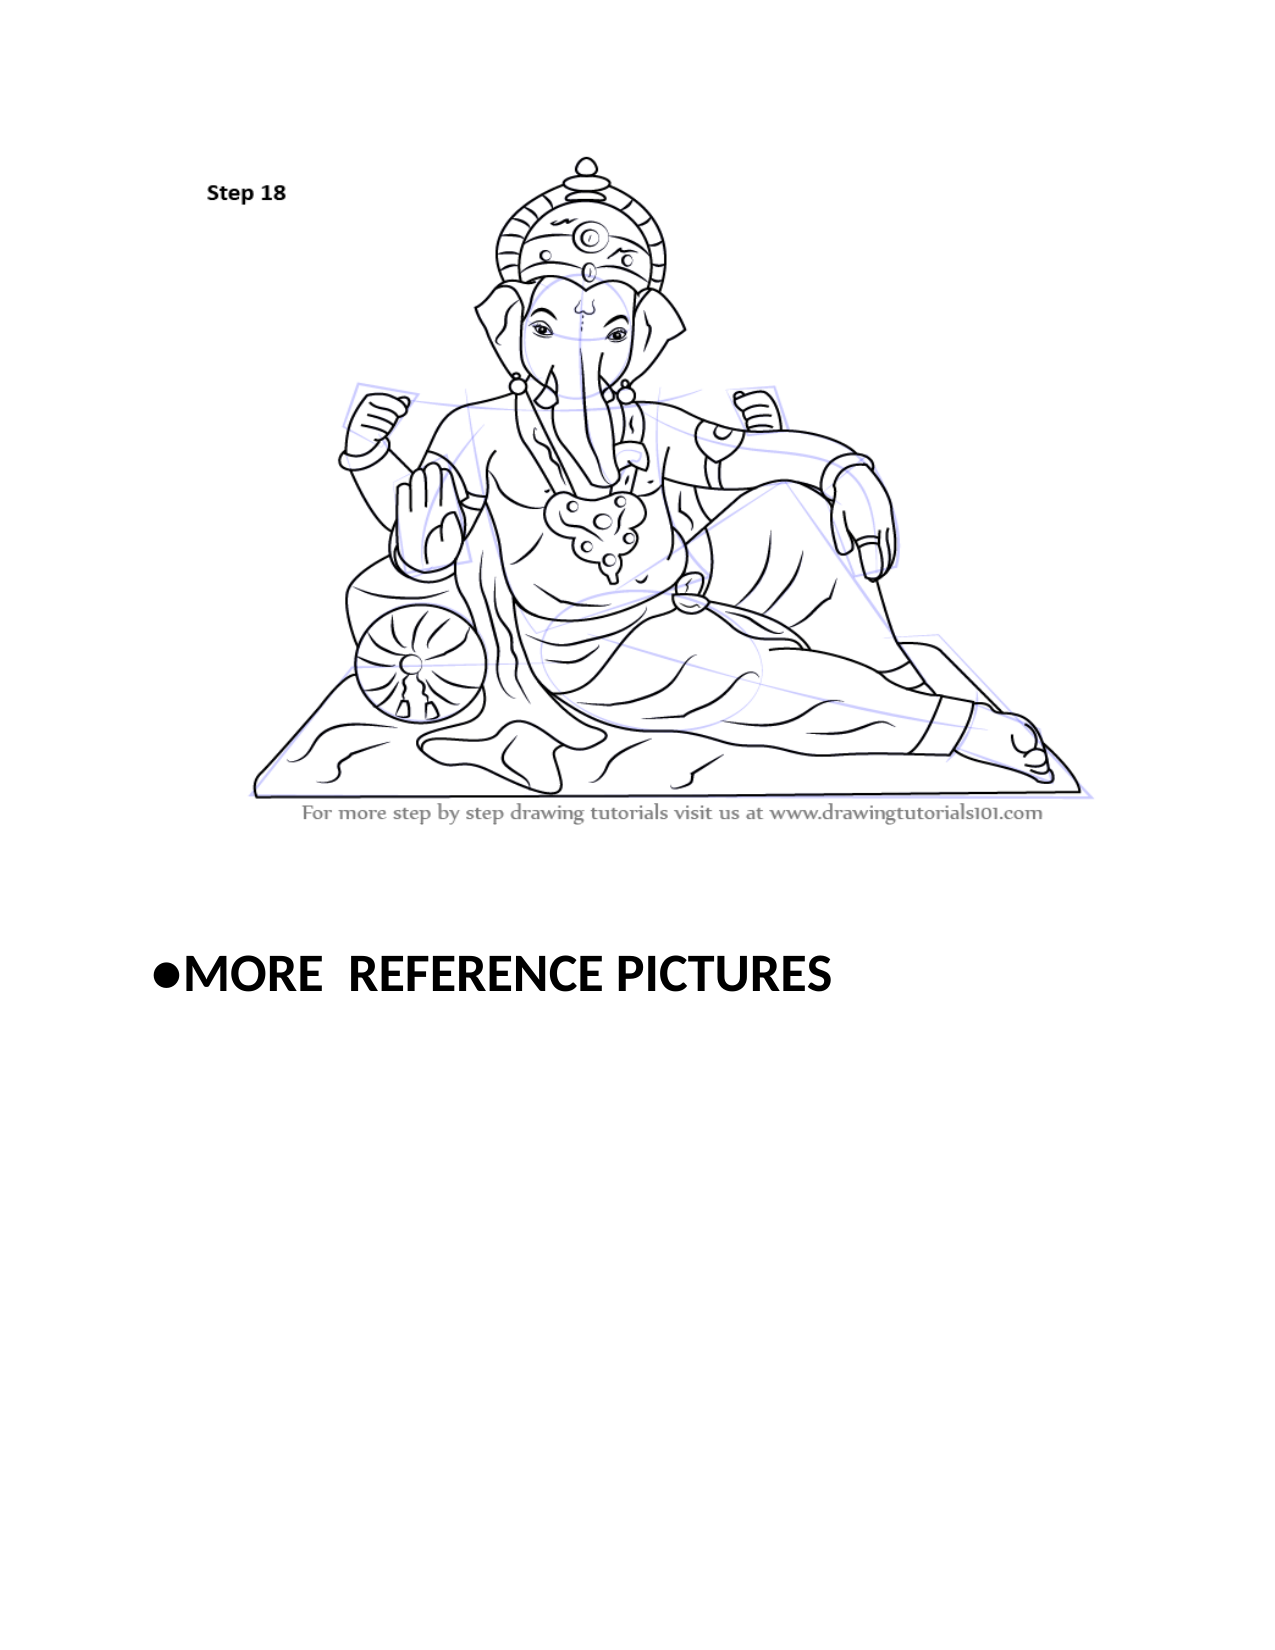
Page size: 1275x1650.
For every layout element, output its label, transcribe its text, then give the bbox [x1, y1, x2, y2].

picture [150, 150, 1182, 826]
text ●MORE REFERENCE PICTURES [150, 939, 1125, 1005]
